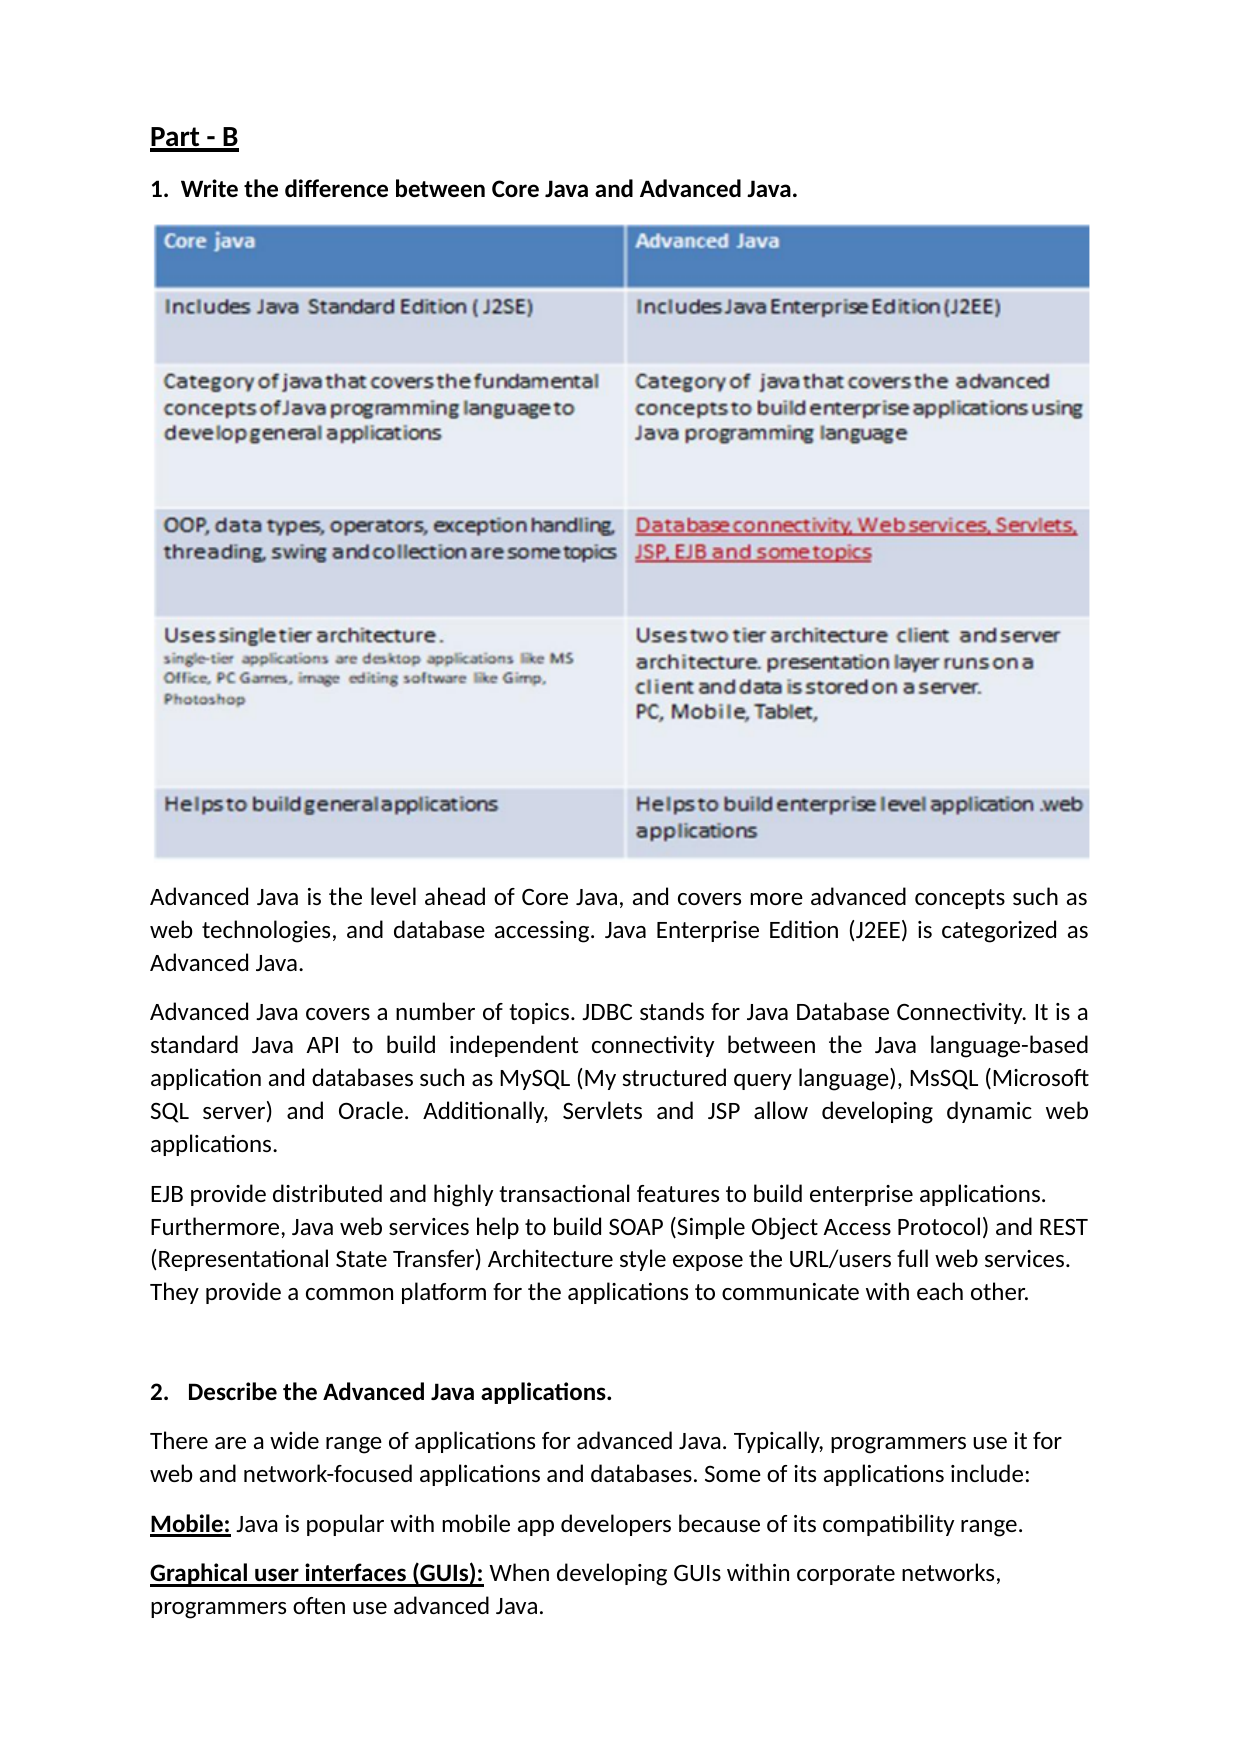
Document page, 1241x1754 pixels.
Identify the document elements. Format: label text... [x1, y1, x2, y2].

text Mobile: Java is popular with mobile app developers because of its compatibility range. [150, 1508, 1090, 1538]
text There are a wide range of applications for advanced Java. Typically, programmers use it for web and network-focused applications and databases. Some of its applications include: [150, 1425, 1090, 1489]
text Part - B [150, 118, 1090, 154]
list Describe the Advanced Java applications. [150, 1376, 1090, 1406]
text Advanced Java covers a number of topics. JDBC stands for Java Database Connectivity. It is a standard Java API to build independent connectivity between the Java language-based application and databases such as MySQL (My structured query language), MsSQL (Microsoft SQL server) and Oracle. Additionally, Servlets and JSP allow developing dynamic web applications. [150, 996, 1090, 1159]
text EJB provide distributed and highly transactional features to build enterprise applications. Furthermore, Java web services help to build SOAP (Simple Object Access Protocol) and REST (Representational State Transfer) Architecture style expose the URL/users full web services. They provide a common platform for the applications to communicate with each other. [150, 1178, 1090, 1307]
picture [150, 222, 1091, 863]
text Advanced Java is the level ahead of Core Java, and covers more advanced concepts such as web technologies, and database accessing. Java Enterprise Edition (J2EE) is categorized as Advanced Java. [150, 881, 1090, 977]
text Graphical user interfaces (GUIs): When developing GUIs within corporate networks, programmers often use advanced Java. [150, 1557, 1090, 1621]
text 1. Write the difference between Core Java and Advanced Java. [150, 173, 1090, 204]
